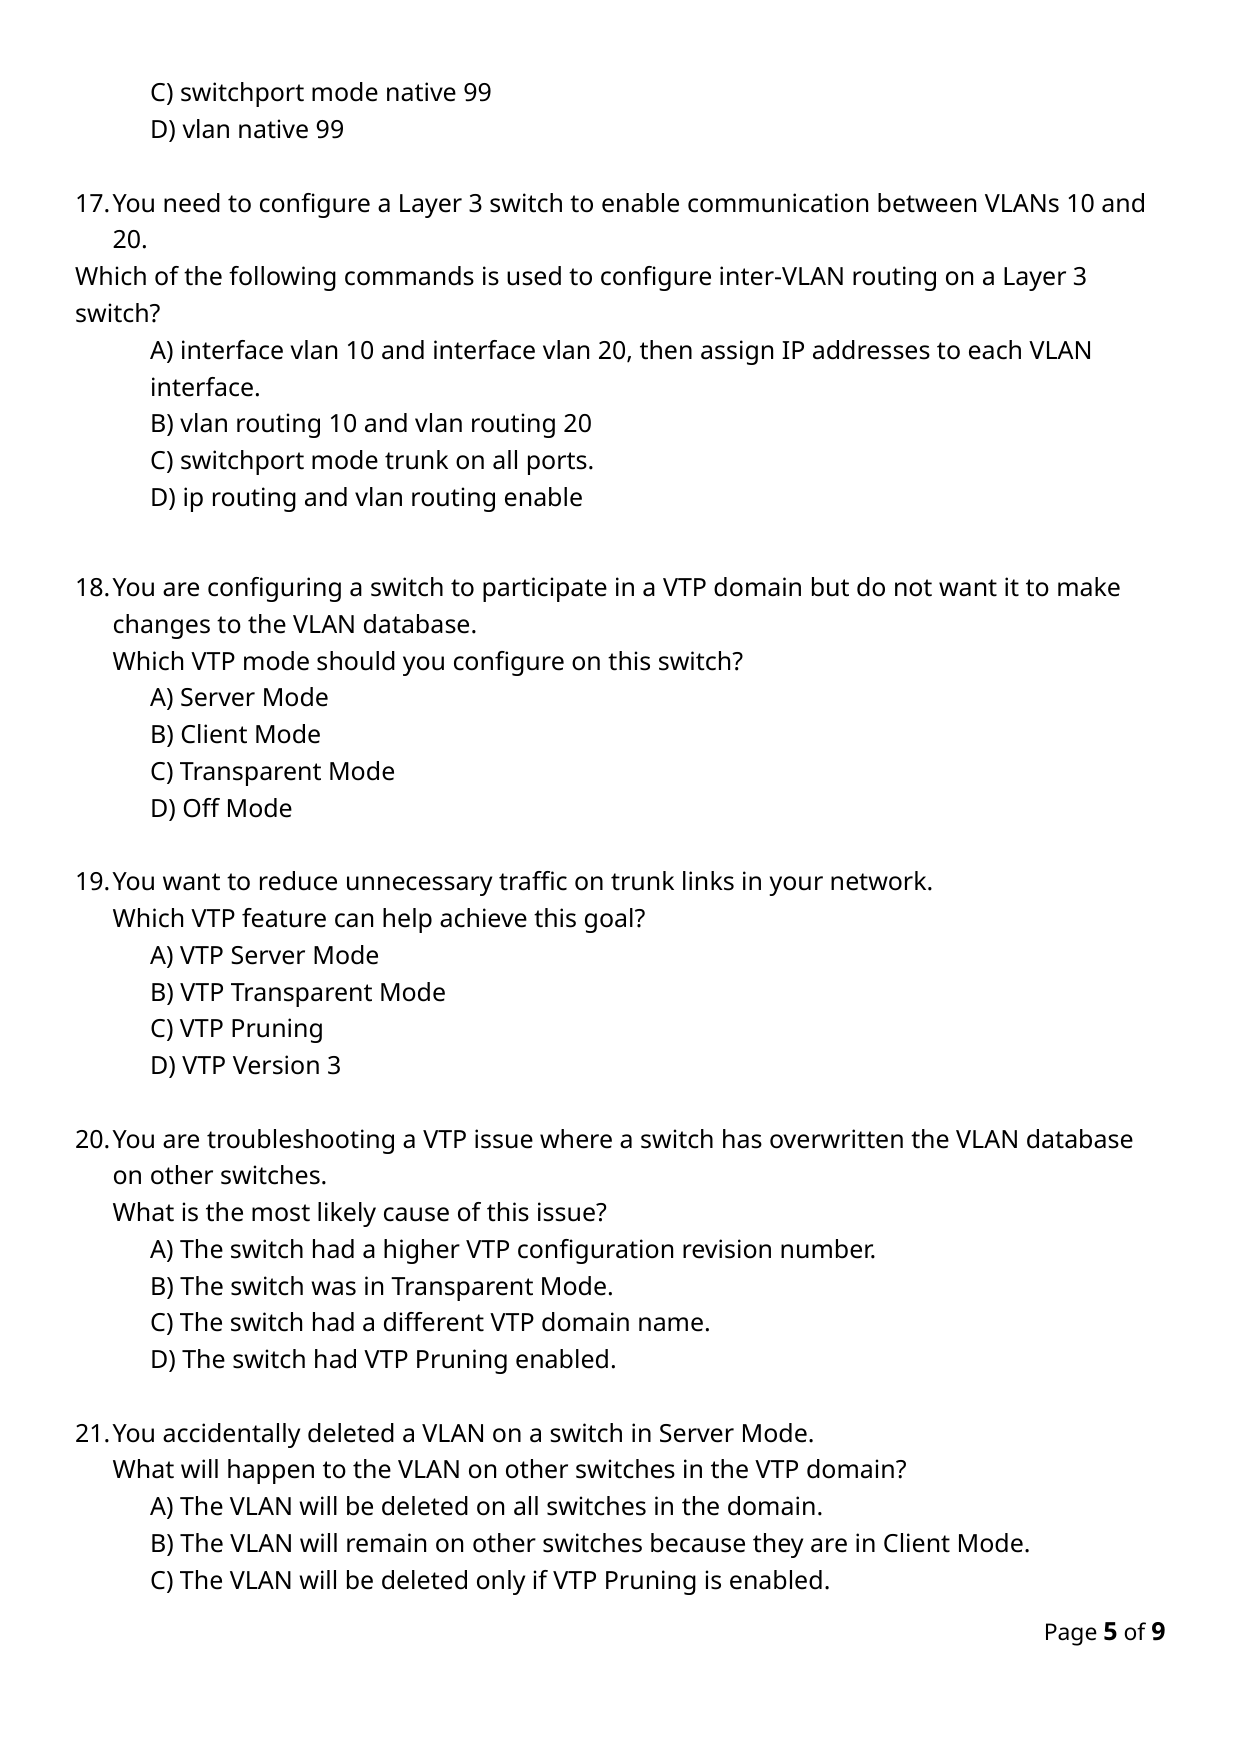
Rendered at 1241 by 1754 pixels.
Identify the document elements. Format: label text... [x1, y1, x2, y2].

text Which of the following commands is used to configure inter-VLAN routing on a Layer 3 switch? [75, 259, 1165, 330]
text D) ip routing and vlan routing enable [150, 479, 1165, 513]
list D) Off Mode [150, 790, 1165, 824]
list B) The switch was in Transparent Mode. [150, 1268, 1165, 1302]
list B) VTP Transparent Mode [150, 974, 1165, 1008]
list You are configuring a switch to participate in a VTP domain but do not want it to make changes to the VLAN database. [75, 570, 1165, 641]
list C) The VLAN will be deleted only if VTP Pruning is enabled. [150, 1562, 1165, 1597]
list B) The VLAN will remain on other switches because they are in Client Mode. [150, 1526, 1165, 1560]
list C) VTP Pruning [150, 1011, 1165, 1045]
list You want to reduce unnecessary traffic on trunk links in your network. [75, 864, 1165, 898]
list A) The VLAN will be deleted on all switches in the domain. [150, 1489, 1165, 1523]
list D) VTP Version 3 [150, 1048, 1165, 1082]
list You accidentally deleted a VLAN on a switch in Server Mode. [75, 1415, 1165, 1449]
text B) vlan routing 10 and vlan routing 20 [150, 406, 1165, 440]
list B) Client Mode [150, 717, 1165, 751]
text A) interface vlan 10 and interface vlan 20, then assign IP addresses to each VLAN interface. [150, 332, 1165, 403]
list What is the most likely cause of this issue? [112, 1195, 1165, 1229]
list You are troubleshooting a VTP issue where a switch has overwritten the VLAN database on other switches. [75, 1121, 1165, 1192]
list Which VTP feature can help achieve this goal? [112, 901, 1165, 935]
text C) switchport mode trunk on all ports. [150, 443, 1165, 477]
list C) switchport mode native 99 [150, 75, 1165, 109]
list D) The switch had VTP Pruning enabled. [150, 1342, 1165, 1376]
list C) The switch had a different VTP domain name. [150, 1305, 1165, 1339]
list C) Transparent Mode [150, 753, 1165, 788]
list Which VTP mode should you configure on this switch? [112, 643, 1165, 677]
list D) vlan native 99 [150, 112, 1165, 146]
list You need to configure a Layer 3 switch to enable communication between VLANs 10 and 20. [75, 185, 1165, 256]
list A) The switch had a higher VTP configuration revision number. [150, 1232, 1165, 1266]
list A) Server Mode [150, 680, 1165, 714]
list What will happen to the VLAN on other switches in the VTP domain? [112, 1452, 1165, 1486]
list A) VTP Server Mode [150, 937, 1165, 971]
